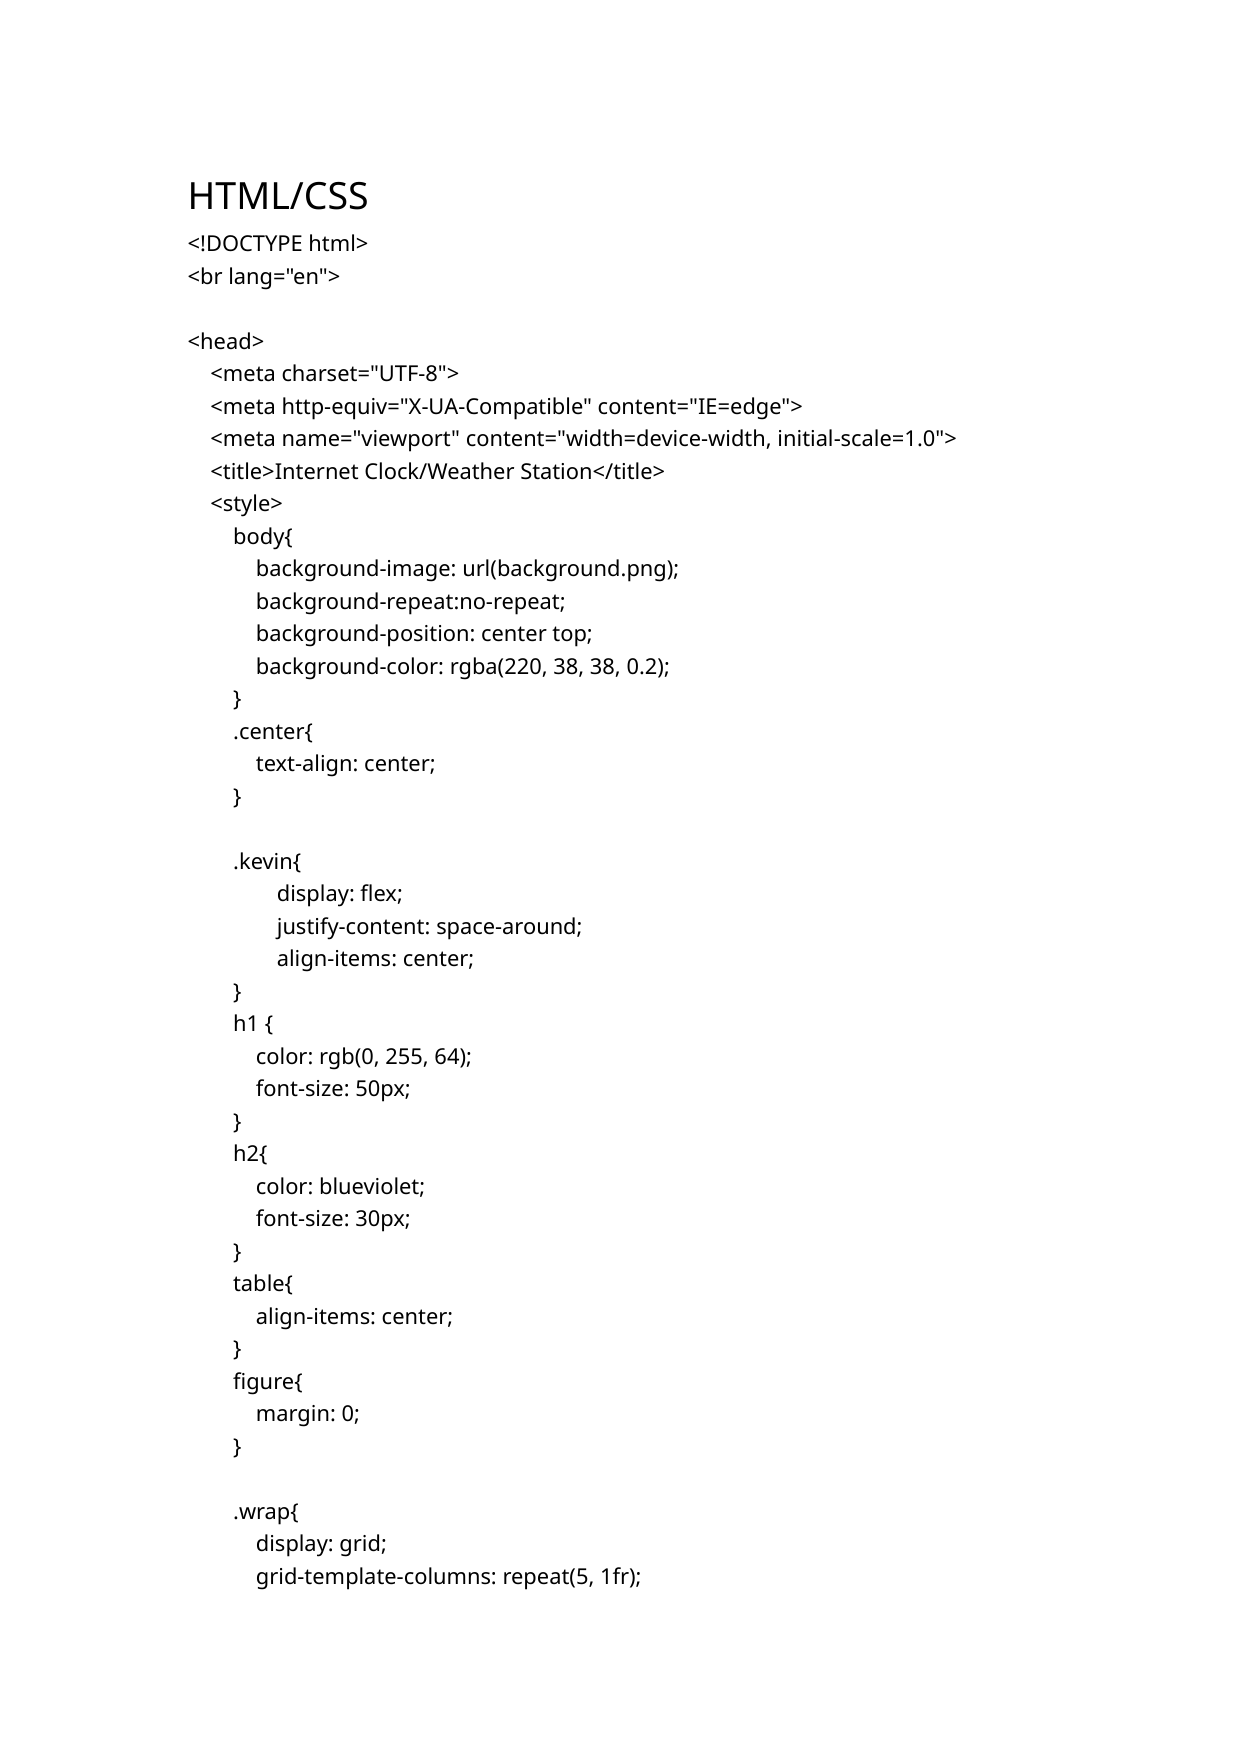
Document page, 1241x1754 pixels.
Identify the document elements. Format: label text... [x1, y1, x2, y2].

text } [187, 779, 1053, 812]
text .kevin{ [187, 844, 1053, 877]
text h1 { [187, 1007, 1053, 1039]
text align-items: center; [187, 1299, 1053, 1332]
text display: grid; [187, 1527, 1053, 1559]
text <head> [187, 324, 1053, 357]
text display: flex; [187, 877, 1053, 909]
text } [187, 682, 1053, 714]
text <style> [187, 487, 1053, 519]
text font-size: 30px; [187, 1202, 1053, 1234]
text text-align: center; [187, 747, 1053, 779]
text margin: 0; [187, 1397, 1053, 1429]
text .wrap{ [187, 1494, 1053, 1527]
text } [187, 1234, 1053, 1267]
text } [187, 1429, 1053, 1462]
text background-color: rgba(220, 38, 38, 0.2); [187, 649, 1053, 682]
text } [187, 1332, 1053, 1364]
text background-position: center top; [187, 617, 1053, 649]
text .center{ [187, 714, 1053, 747]
text figure{ [187, 1364, 1053, 1397]
text } [187, 974, 1053, 1007]
text HTML/CSS [187, 162, 1053, 227]
text font-size: 50px; [187, 1072, 1053, 1104]
text <!DOCTYPE html> [187, 227, 1053, 259]
text grid-template-columns: repeat(5, 1fr); [187, 1559, 1053, 1592]
text <meta charset="UTF-8"> [187, 357, 1053, 389]
text justify-content: space-around; [187, 909, 1053, 942]
text background-image: url(background.png); [187, 552, 1053, 584]
text <meta http-equiv="X-UA-Compatible" content="IE=edge"> [187, 389, 1053, 422]
text color: rgb(0, 255, 64); [187, 1039, 1053, 1072]
text } [187, 1104, 1053, 1137]
text body{ [187, 519, 1053, 552]
text <title>Internet Clock/Weather Station</title> [187, 454, 1053, 487]
text h2{ [187, 1137, 1053, 1169]
text align-items: center; [187, 942, 1053, 974]
text background-repeat:no-repeat; [187, 584, 1053, 617]
text table{ [187, 1267, 1053, 1299]
text color: blueviolet; [187, 1169, 1053, 1202]
text <br lang="en"> [187, 259, 1053, 292]
text <meta name="viewport" content="width=device-width, initial-scale=1.0"> [187, 422, 1053, 454]
